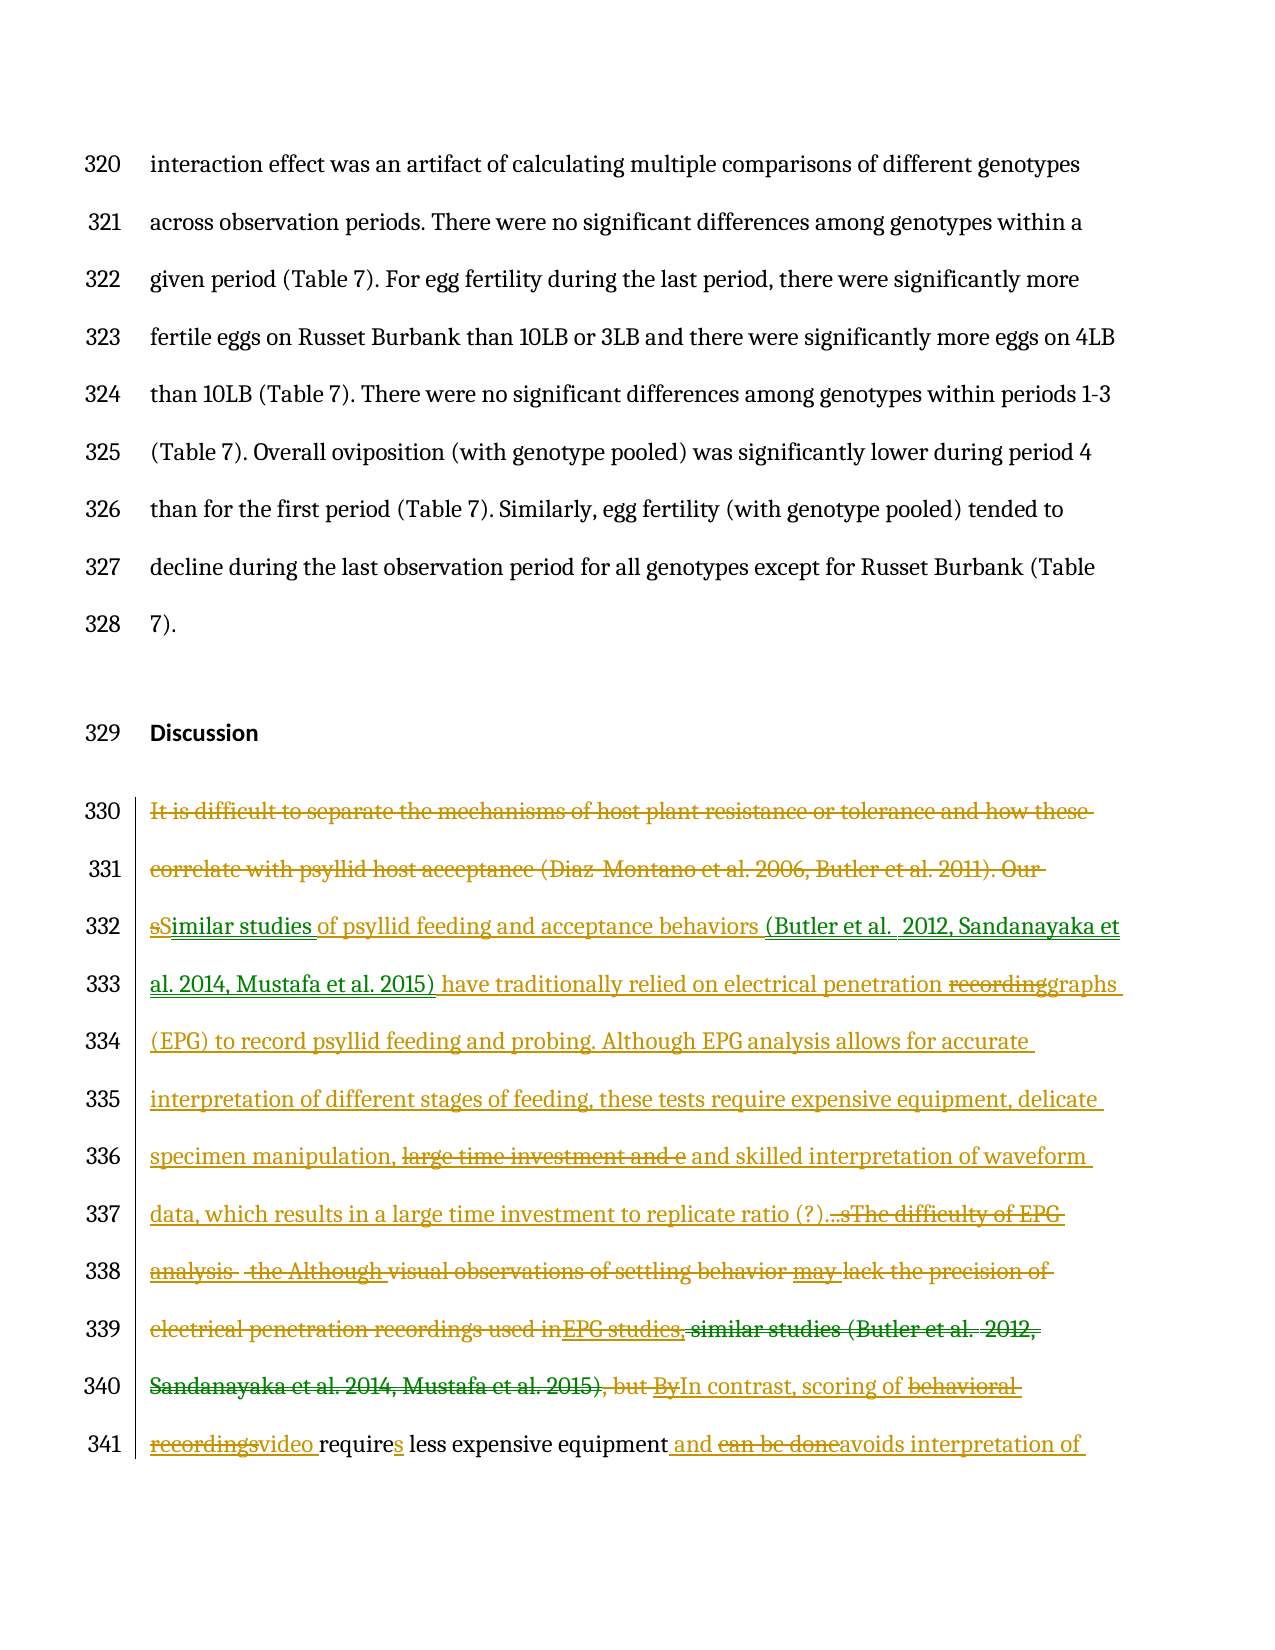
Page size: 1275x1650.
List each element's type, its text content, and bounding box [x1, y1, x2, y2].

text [150, 797, 1125, 1458]
subtitle Discussion [150, 717, 1125, 748]
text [150, 150, 1125, 639]
